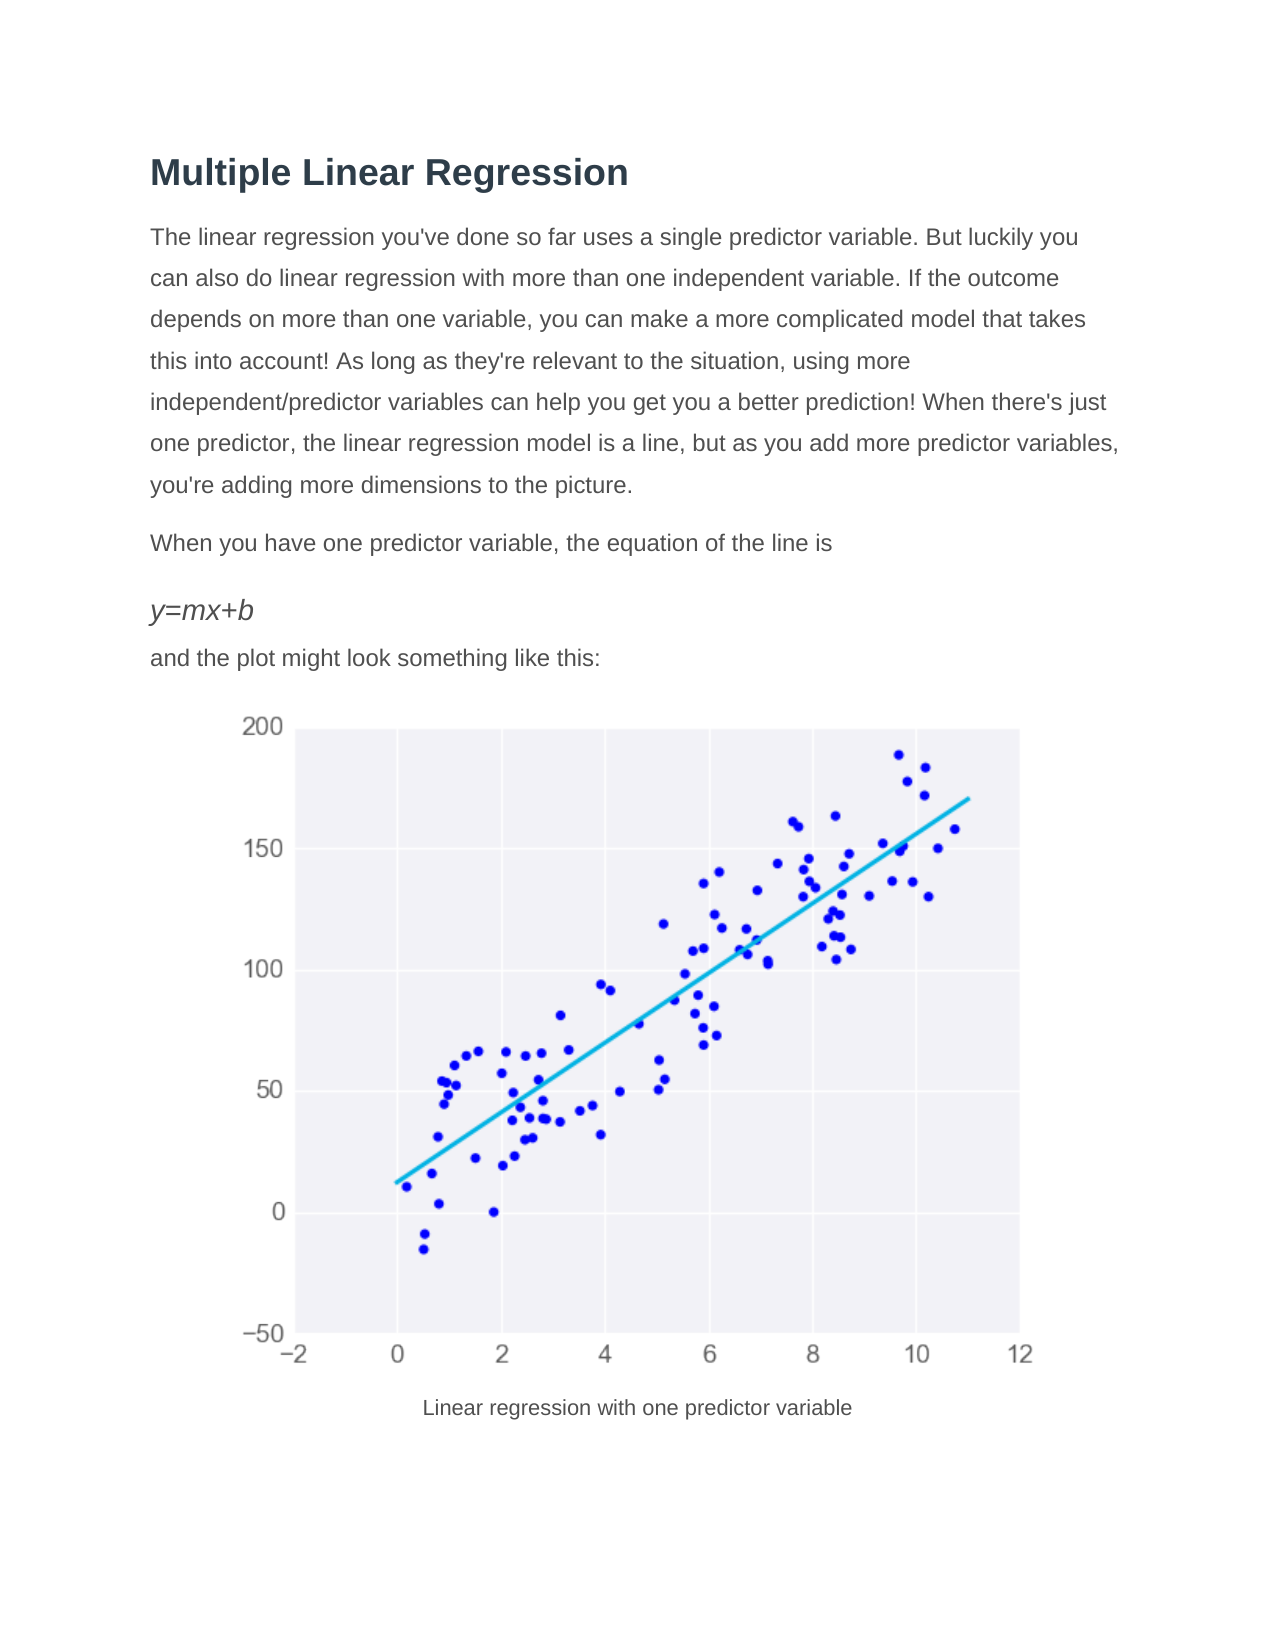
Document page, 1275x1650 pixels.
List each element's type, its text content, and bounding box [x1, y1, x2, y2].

text When you have one predictor variable, the equation of the line is [150, 529, 1125, 556]
text y=mx+b [150, 593, 1125, 627]
text Multiple Linear Regression [150, 150, 1125, 193]
text The linear regression you've done so far uses a single predictor variable. But luckily you can also do linear regression with more than one independent variable. If the outcome depends on more than one variable, you can make a more complicated model that takes this into account! As long as they're relevant to the situation, using more independent/predictor variables can help you get you a better prediction! When there's just one predictor, the linear regression model is a line, but as you add more predictor variables, you're adding more dimensions to the picture. [150, 222, 1125, 498]
text and the plot might look something like this: [150, 644, 1125, 671]
text Linear regression with one predictor variable [150, 1395, 1125, 1420]
picture [225, 701, 1050, 1382]
